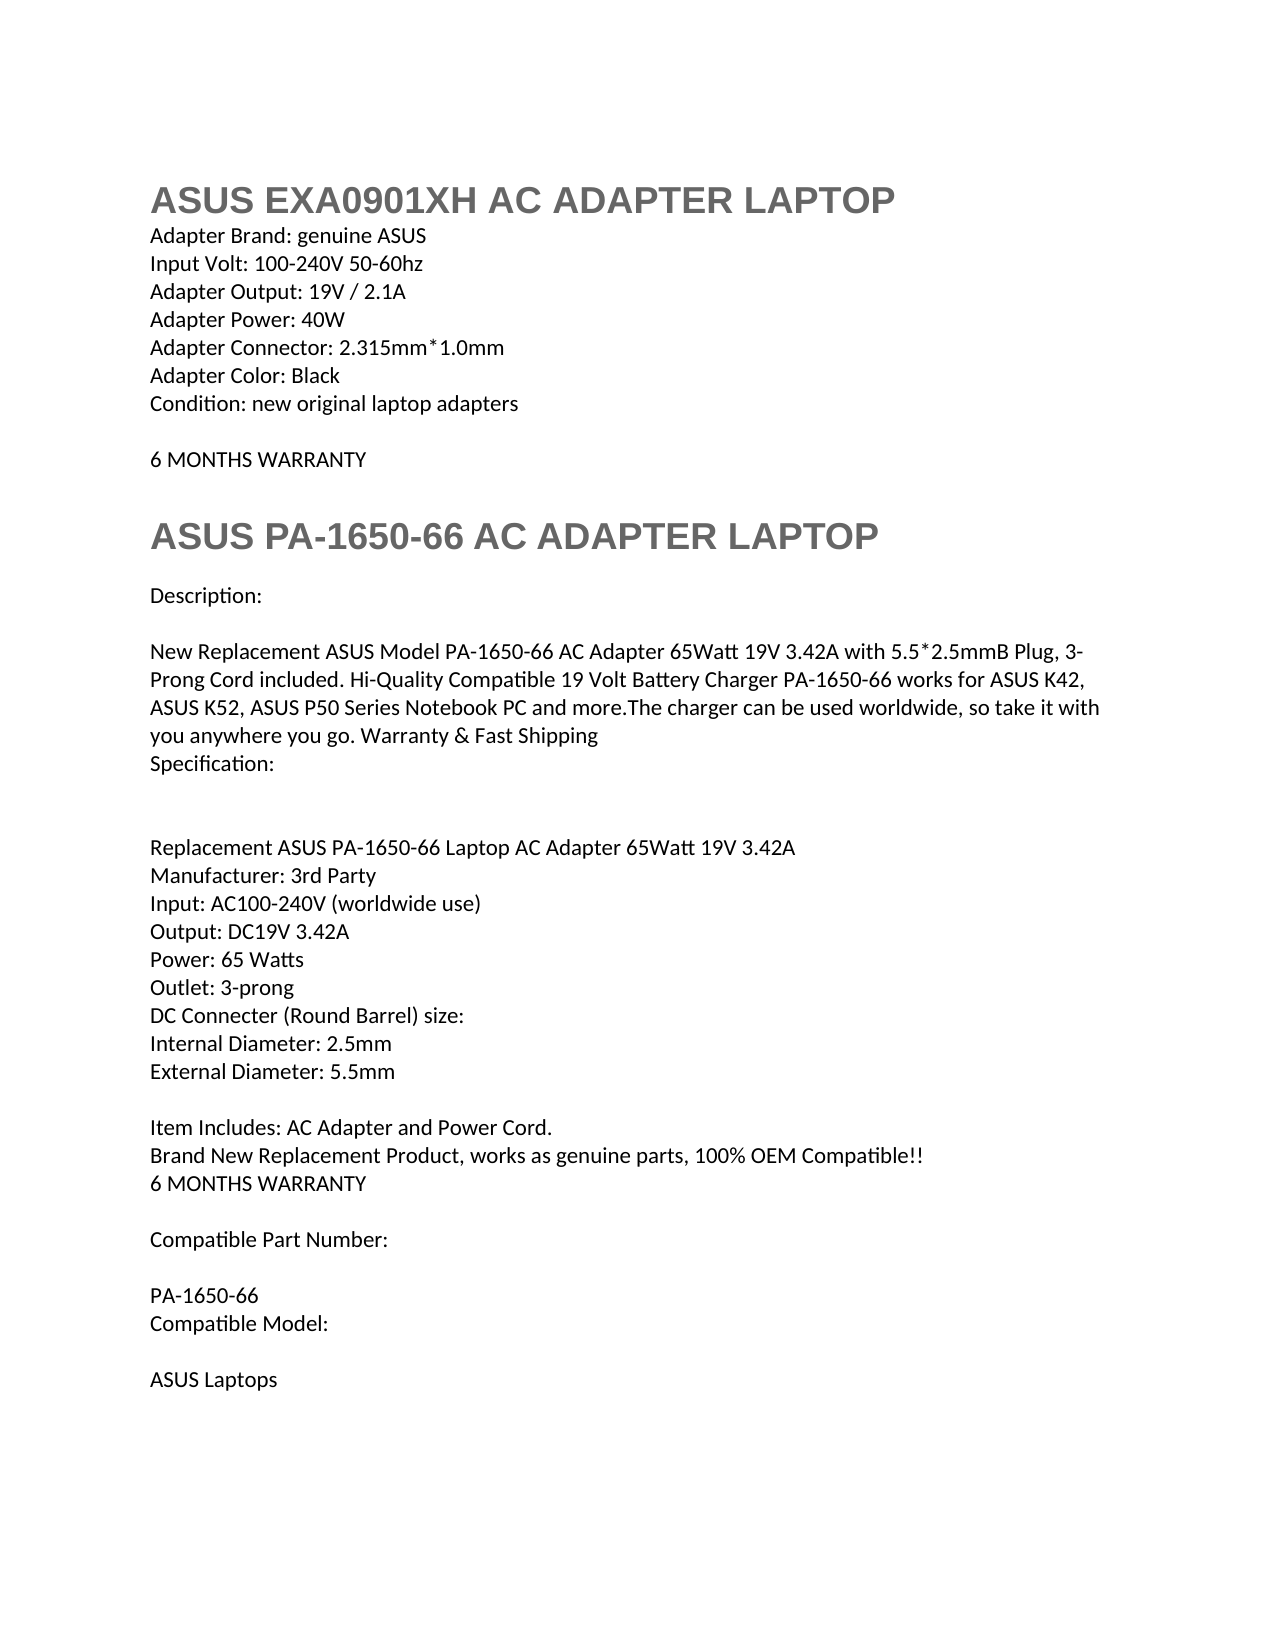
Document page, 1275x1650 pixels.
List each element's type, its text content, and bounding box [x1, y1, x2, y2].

text Adapter Color: Black [150, 361, 1125, 389]
text Input Volt: 100-240V 50-60hz [150, 249, 1125, 277]
text Condition: new original laptop adapters [150, 389, 1125, 417]
text Outlet: 3-prong [150, 973, 1125, 1001]
text Internal Diameter: 2.5mm [150, 1029, 1125, 1057]
text 6 MONTHS WARRANTY [150, 1169, 1125, 1197]
text Compatible Model: [150, 1309, 1125, 1338]
text Compatible Part Number: [150, 1226, 1125, 1253]
text Description: [150, 581, 1125, 609]
text Replacement ASUS PA-1650-66 Laptop AC Adapter 65Watt 19V 3.42A [150, 833, 1125, 861]
text Specification: [150, 749, 1125, 777]
text PA-1650-66 [150, 1282, 1125, 1309]
text External Diameter: 5.5mm [150, 1057, 1125, 1085]
text Power: 65 Watts [150, 945, 1125, 973]
text New Replacement ASUS Model PA-1650-66 AC Adapter 65Watt 19V 3.42A with 5.5*2.5mmB Plug, 3-Prong Cord included. Hi-Quality Compatible 19 Volt Battery Charger PA-1650-66 works for ASUS K42, ASUS K52, ASUS P50 Series Notebook PC and more.The charger can be used worldwide, so take it with you anywhere you go. Warranty & Fast Shipping [150, 637, 1125, 749]
text Adapter Connector: 2.315mm*1.0mm [150, 333, 1125, 361]
text Adapter Output: 19V / 2.1A [150, 277, 1125, 305]
text DC Connecter (Round Barrel) size: [150, 1001, 1125, 1029]
text ASUS EXA0901XH AC ADAPTER LAPTOP [150, 150, 1125, 221]
text Adapter Power: 40W [150, 305, 1125, 333]
text 6 MONTHS WARRANTY [150, 445, 1125, 473]
text Brand New Replacement Product, works as genuine parts, 100% OEM Compatible!! [150, 1141, 1125, 1169]
text Output: DC19V 3.42A [150, 917, 1125, 945]
subtitle ASUS PA-1650-66 AC ADAPTER LAPTOP [150, 501, 1125, 558]
text Manufacturer: 3rd Party [150, 861, 1125, 889]
text Item Includes: AC Adapter and Power Cord. [150, 1113, 1125, 1141]
text Input: AC100-240V (worldwide use) [150, 889, 1125, 917]
text Adapter Brand: genuine ASUS [150, 221, 1125, 249]
text ASUS Laptops [150, 1366, 1125, 1394]
